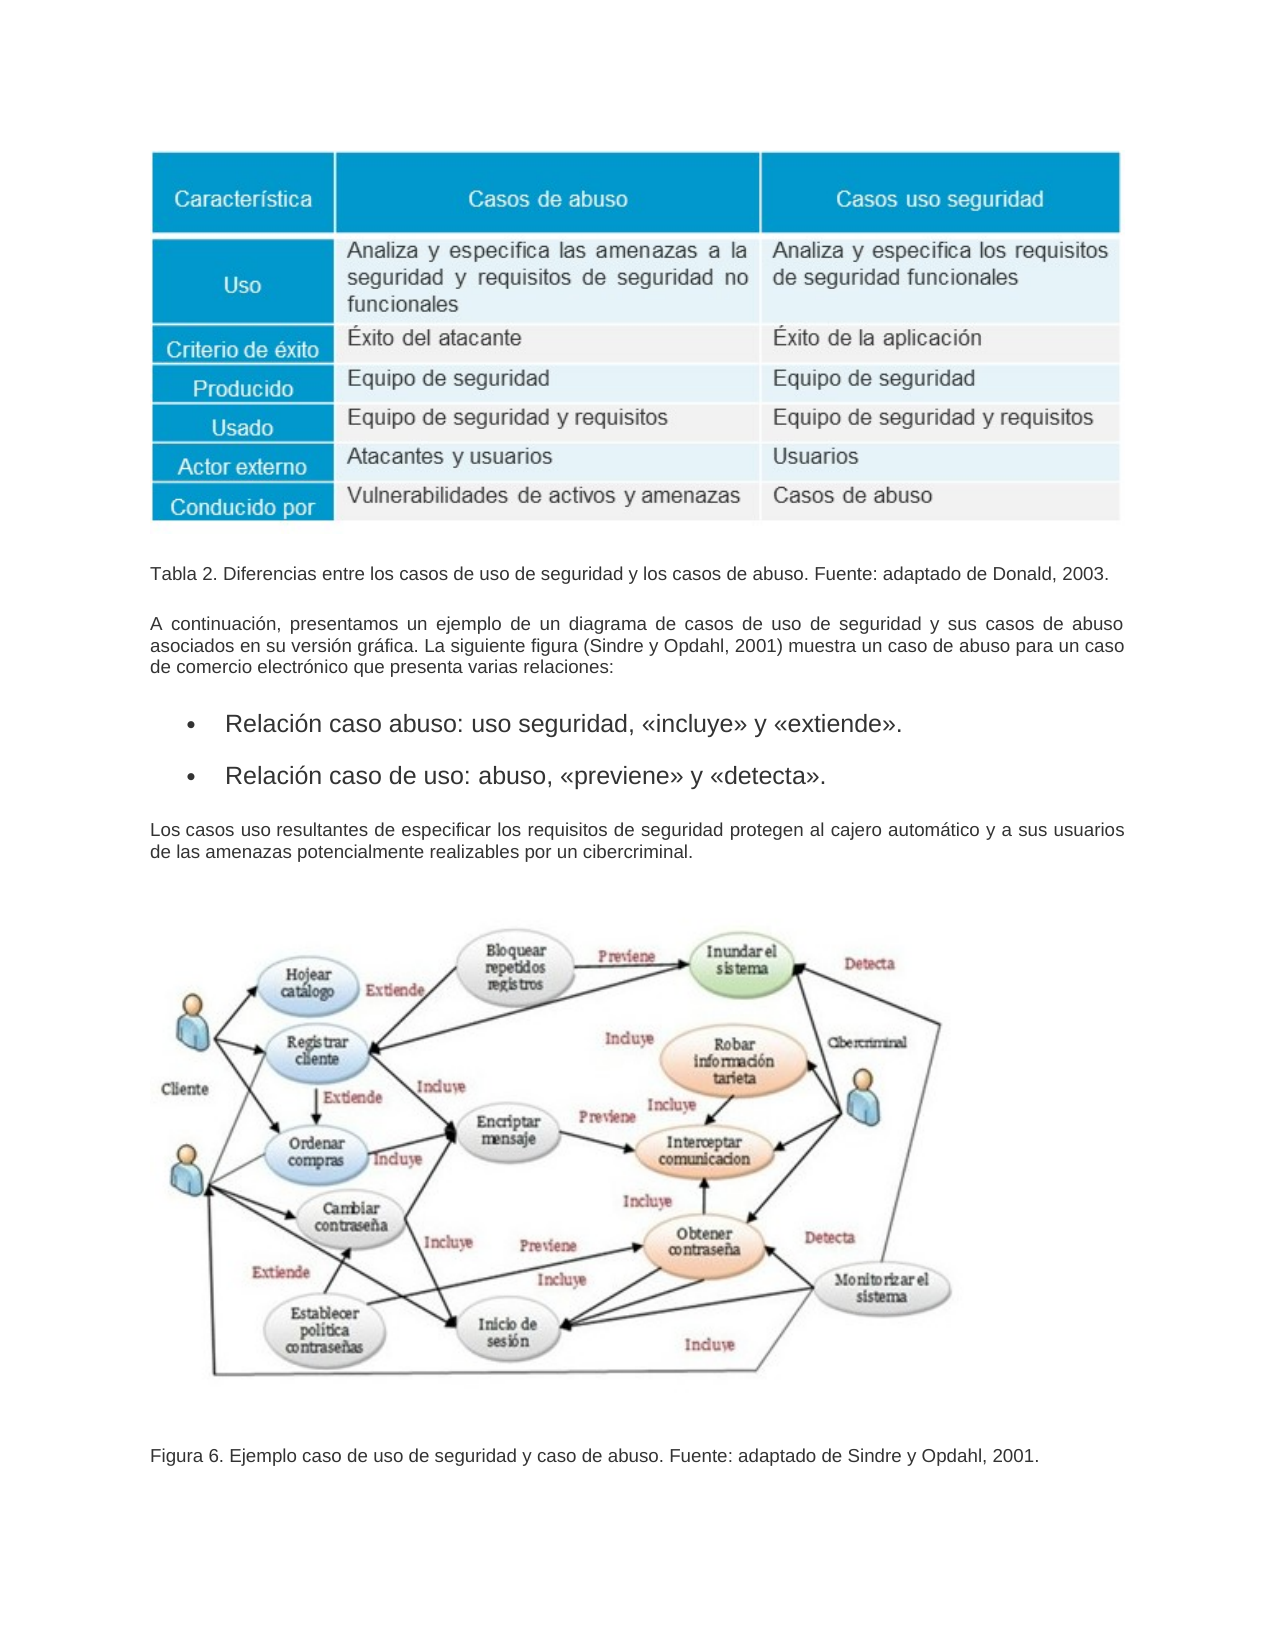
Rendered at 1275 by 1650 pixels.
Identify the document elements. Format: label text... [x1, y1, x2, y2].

text Tabla 2. Diferencias entre los casos de uso de seguridad y los casos de abuso. Fuente: adaptado de Donald, 2003. [150, 562, 1125, 584]
picture [150, 150, 1125, 534]
list Relación caso de uso: abuso, «previene» y «detecta». [187, 761, 1125, 790]
list Relación caso abuso: uso seguridad, «incluye» y «extiende». [187, 709, 1125, 738]
text A continuación, presentamos un ejemplo de un diagrama de casos de uso de seguridad y sus casos de abuso asociados en su versión gráfica. La siguiente figura (Sindre y Opdahl, 2001) muestra un caso de abuso para un caso de comercio electrónico que presenta varias relaciones: [150, 613, 1125, 678]
picture [150, 893, 972, 1416]
text Figura 6. Ejemplo caso de uso de seguridad y caso de abuso. Fuente: adaptado de Sindre y Opdahl, 2001. [150, 1444, 1125, 1466]
text Los casos uso resultantes de especificar los requisitos de seguridad protegen al cajero automático y a sus usuarios de las amenazas potencialmente realizables por un cibercriminal. [150, 819, 1125, 862]
